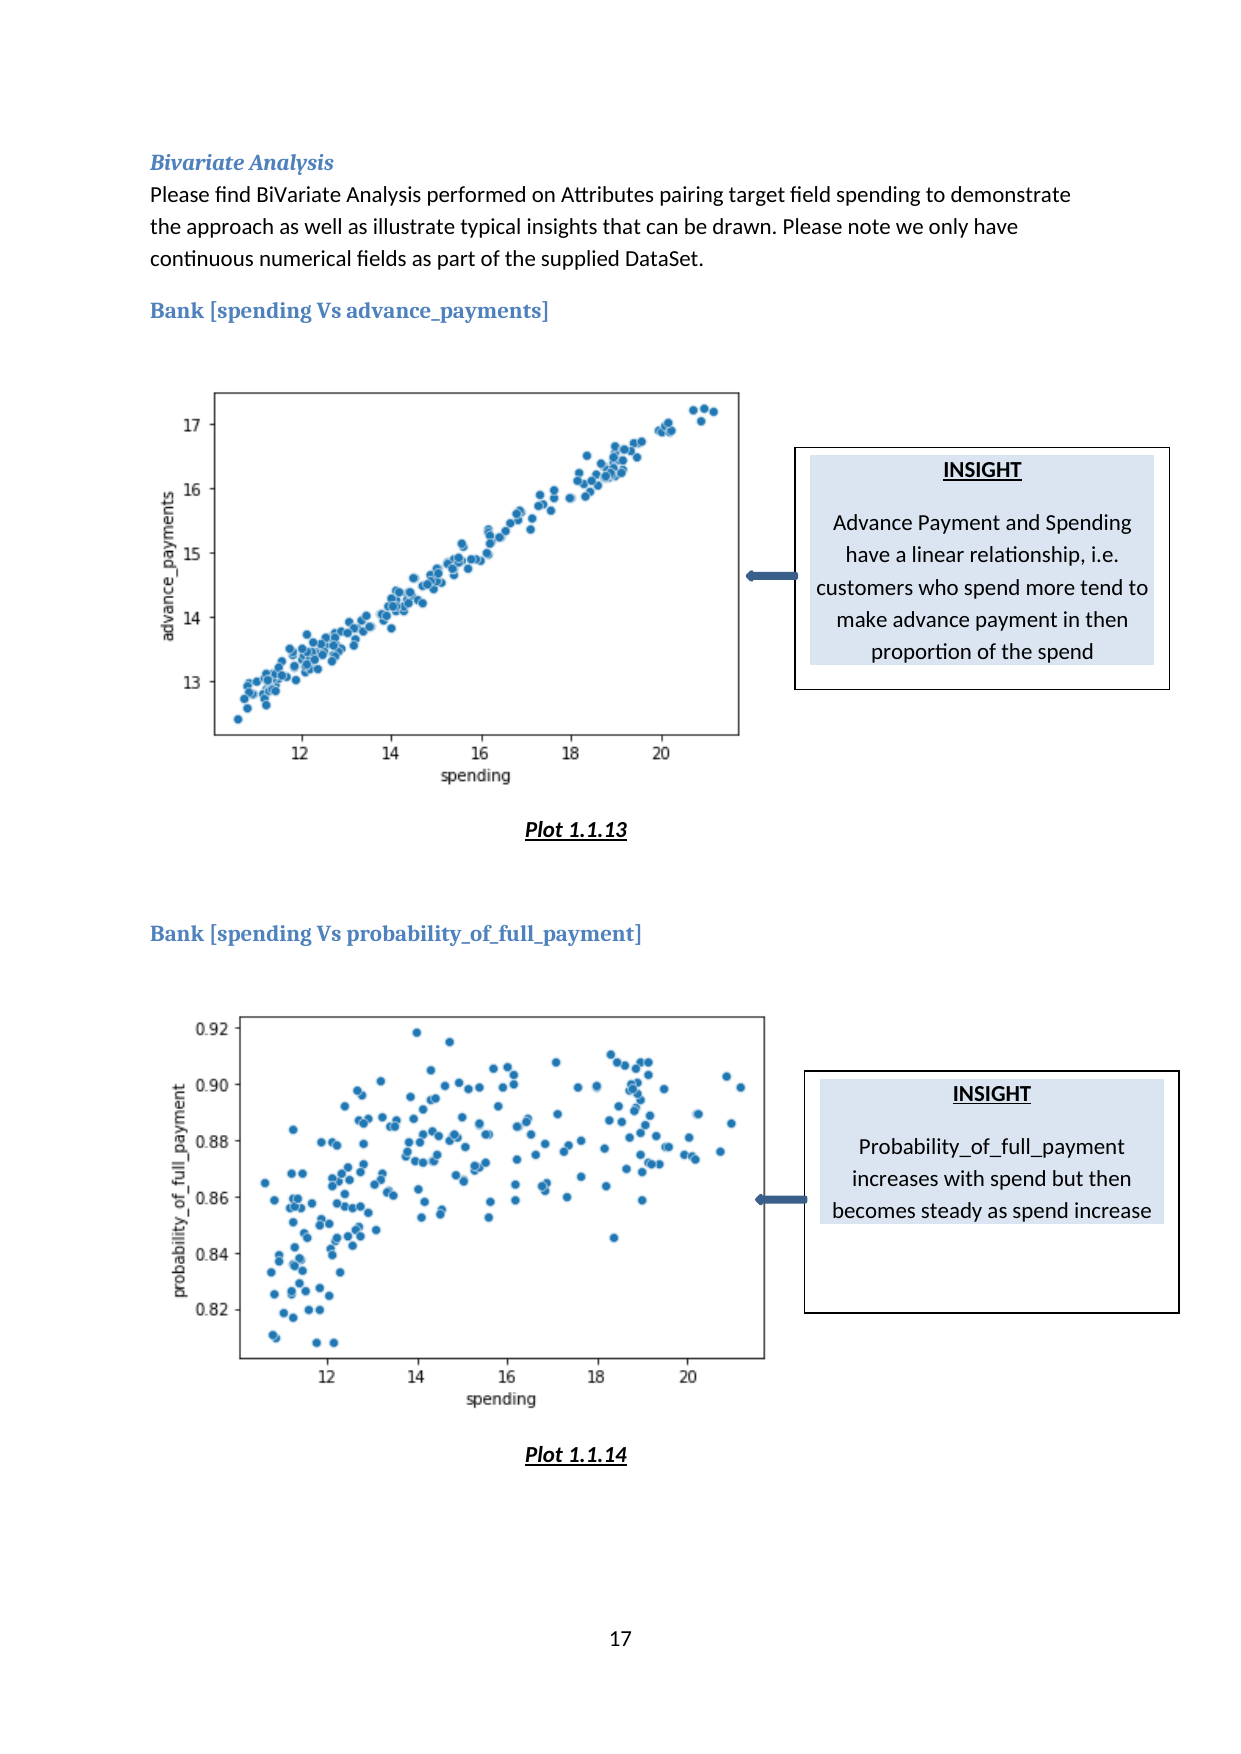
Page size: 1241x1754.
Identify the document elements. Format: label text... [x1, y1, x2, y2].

picture [150, 380, 757, 791]
text Please find BiVariate Analysis performed on Attributes pairing target field spending to demonstrate the approach as well as illustrate typical insights that can be drawn. Please note we only have continuous numerical fields as part of the supplied DataSet. [150, 180, 1090, 273]
subtitle Bivariate Analysis [150, 150, 1090, 176]
picture [155, 1004, 770, 1416]
subtitle Bank [spending Vs probability_of_full_payment] [150, 921, 1090, 948]
subtitle Bank [spending Vs advance_payments] [150, 298, 1090, 324]
text Plot 1.1.14 [450, 1440, 1090, 1468]
text Plot 1.1.13 [450, 815, 1090, 843]
